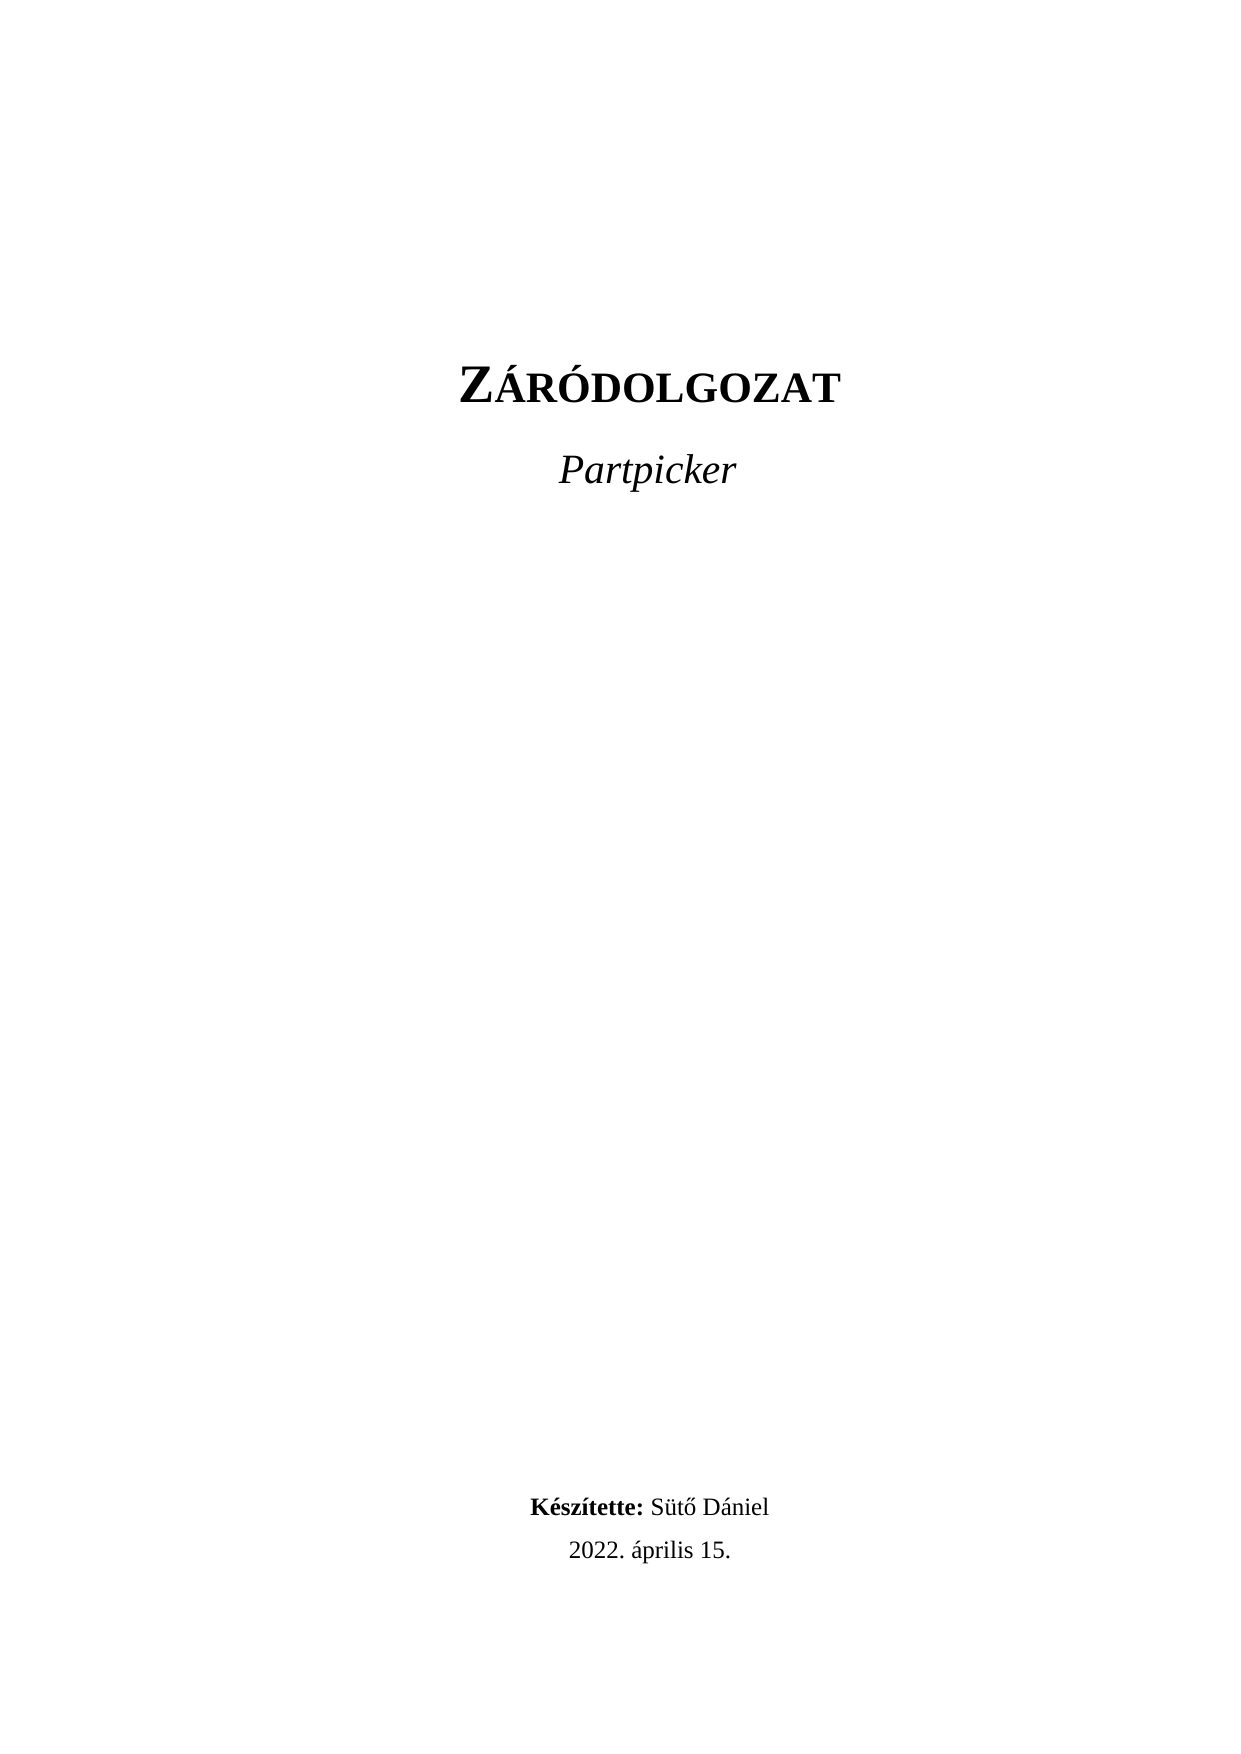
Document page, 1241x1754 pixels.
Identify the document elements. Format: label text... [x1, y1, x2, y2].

text Készítette: Sütő Dániel [207, 1492, 1092, 1521]
text Záródolgozat [207, 351, 1092, 414]
text 2022. április 15. [207, 1535, 1092, 1564]
text Partpicker [207, 445, 1092, 493]
